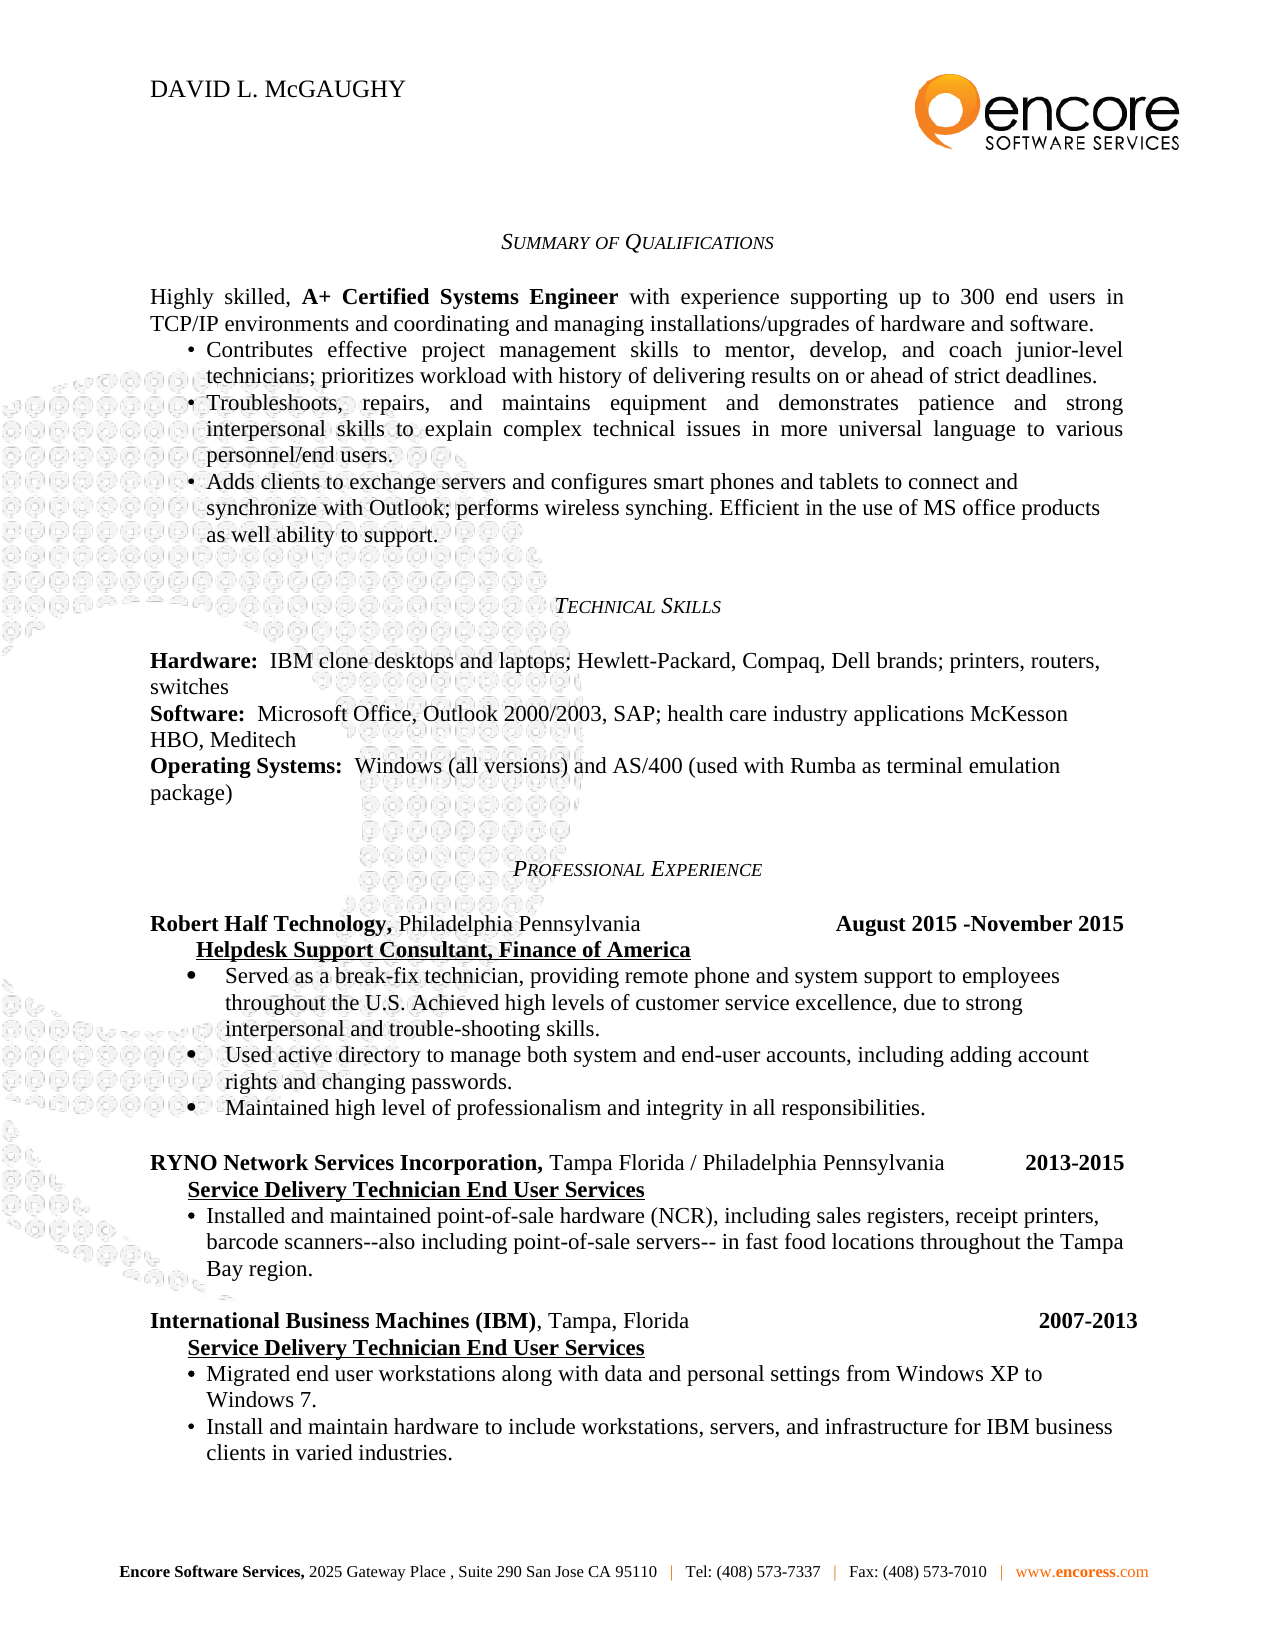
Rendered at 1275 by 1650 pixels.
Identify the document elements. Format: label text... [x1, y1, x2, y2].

picture [911, 71, 1186, 154]
list Migrated end user workstations along with data and personal settings from Windows XP to Windows 7. [187, 1360, 1125, 1413]
subtitle Technical Skills [150, 592, 1125, 618]
list Maintained high level of professionalism and integrity in all responsibilities. [187, 1094, 1125, 1121]
text Helpdesk Support Consultant, Finance of America [150, 936, 1125, 962]
list Install and maintain hardware to include workstations, servers, and infrastructure for IBM business clients in varied industries. [187, 1413, 1125, 1466]
list Used active directory to manage both system and end-user accounts, including adding account rights and changing passwords. [187, 1041, 1125, 1094]
text Software: Microsoft Office, Outlook 2000/2003, SAP; health care industry applications McKesson HBO, Meditech [150, 699, 1125, 752]
picture [0, 349, 607, 1311]
subtitle Professional Experience [150, 854, 1125, 881]
text RYNO Network Services Incorporation, Tampa Florida / Philadelphia Pennsylvania 2013-2015 [150, 1149, 1125, 1176]
text Robert Half Technology, Philadelphia Pennsylvania August 2015 -November 2015 [150, 910, 1125, 936]
text Service Delivery Technician End User Services [150, 1176, 1125, 1202]
list Troubleshoots, repairs, and maintains equipment and demonstrates patience and strong interpersonal skills to explain complex technical issues in more universal language to various personnel/end users. [187, 389, 1125, 468]
list Installed and maintained point-of-sale hardware (NCR), including sales registers, receipt printers, barcode scanners--also including point-of-sale servers-- in fast food locations throughout the Tampa Bay region. [187, 1202, 1125, 1281]
text Operating Systems: Windows (all versions) and AS/400 (used with Rumba as terminal emulation package) [150, 752, 1125, 834]
list Adds clients to exchange servers and configures smart phones and tablets to connect and synchronize with Outlook; performs wireless synching. Efficient in the use of MS office products as well ability to support. [187, 468, 1125, 571]
text International Business Machines (IBM), Tampa, Florida 2007-2013 [150, 1307, 1125, 1334]
text Hardware: IBM clone desktops and laptops; Hewlett-Packard, Compaq, Dell brands; printers, routers, switches [150, 647, 1125, 699]
text Service Delivery Technician End User Services [150, 1334, 1125, 1360]
list Served as a break-fix technician, providing remote phone and system support to employees throughout the U.S. Achieved high levels of customer service excellence, due to strong interpersonal and trouble-shooting skills. [187, 962, 1125, 1041]
subtitle Summary of Qualifications [150, 228, 1125, 255]
list Contributes effective project management skills to mentor, develop, and coach junior-level technicians; prioritizes workload with history of delivering results on or ahead of strict deadlines. [187, 336, 1125, 389]
text Highly skilled, A+ Certified Systems Engineer with experience supporting up to 300 end users in TCP/IP environments and coordinating and managing installations/upgrades of hardware and software. [150, 283, 1125, 336]
